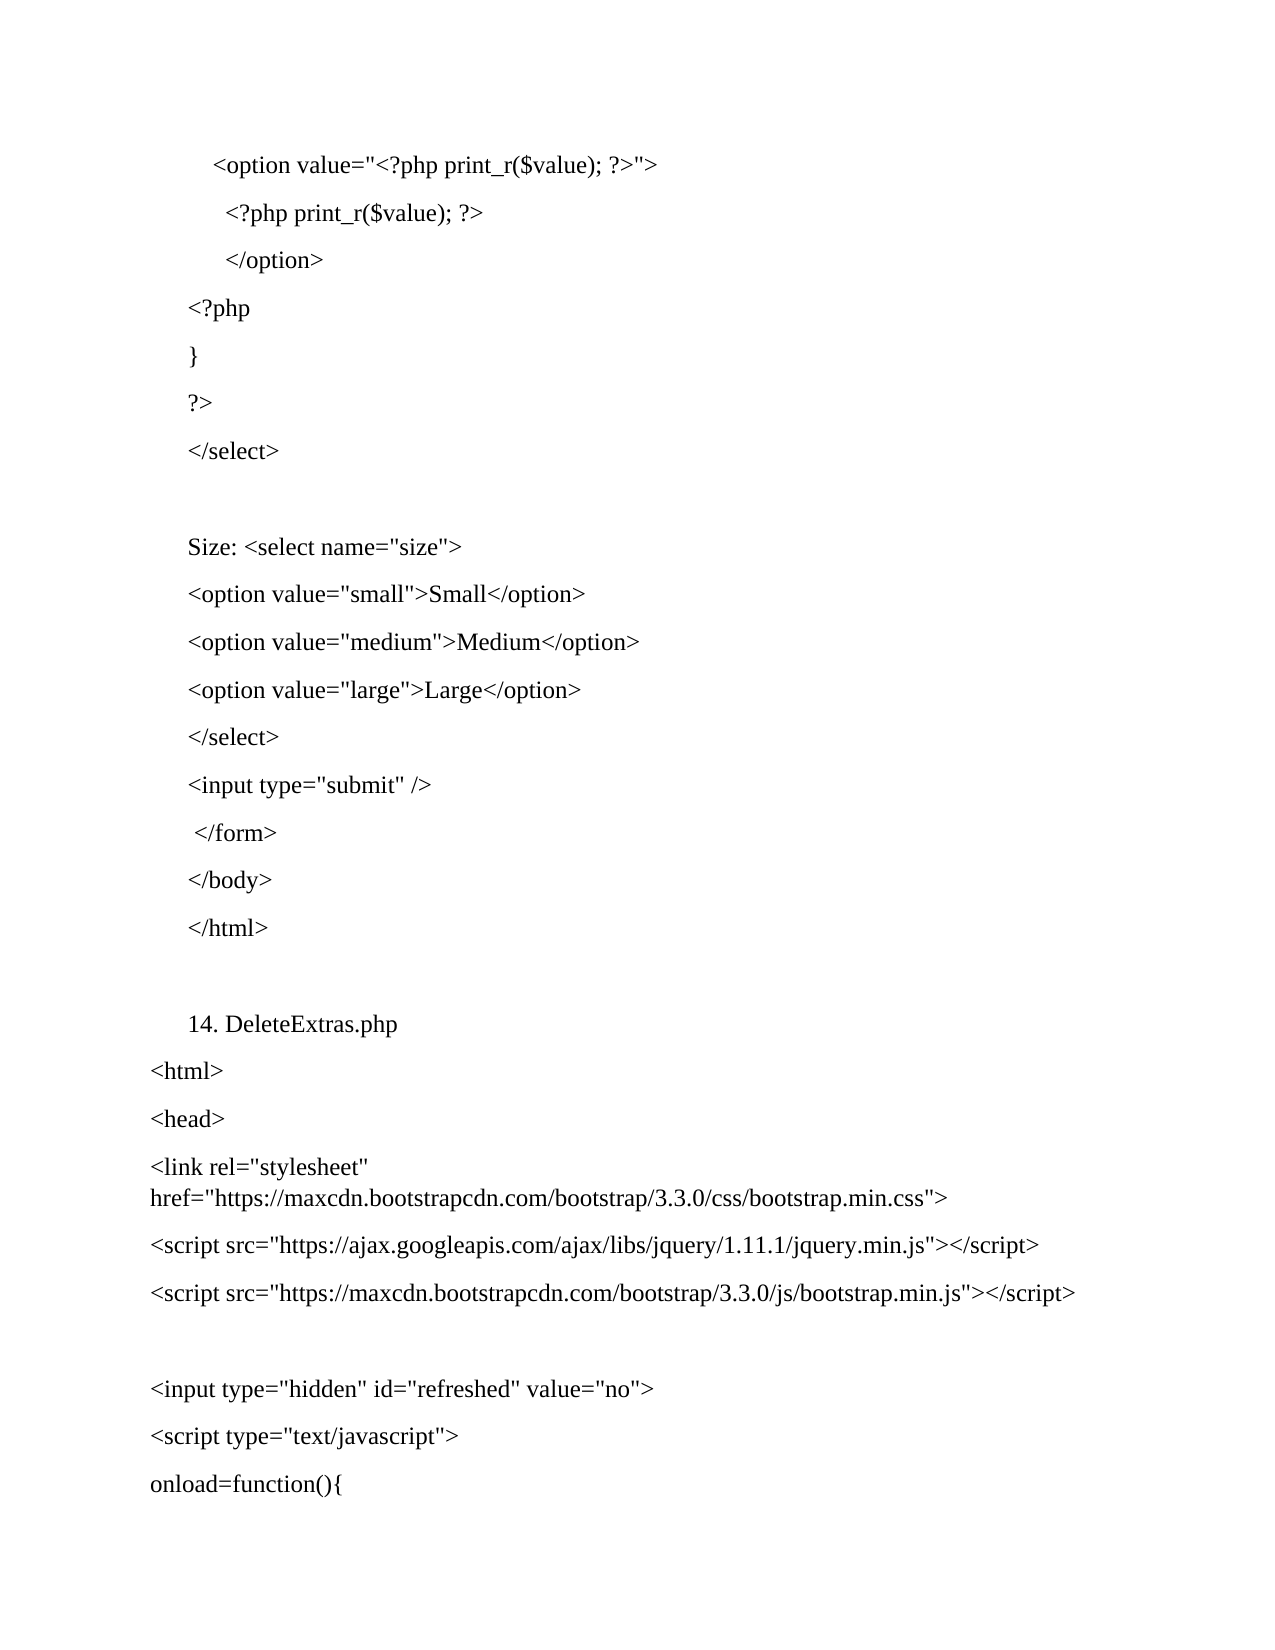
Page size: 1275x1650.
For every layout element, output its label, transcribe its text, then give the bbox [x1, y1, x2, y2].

text <input type="hidden" id="refreshed" value="no"> [150, 1374, 1125, 1402]
text <script src="https://maxcdn.bootstrapcdn.com/bootstrap/3.3.0/js/bootstrap.min.js"></script> [150, 1278, 1125, 1307]
text ?> [187, 388, 1125, 417]
text </html> [187, 913, 1125, 942]
list DeleteExtras.php [187, 1009, 1125, 1037]
text </form> [187, 818, 1125, 847]
text </option> [187, 245, 1125, 274]
text <script type="text/javascript"> [150, 1421, 1125, 1450]
text <option value="medium">Medium</option> [187, 627, 1125, 656]
text <script src="https://ajax.googleapis.com/ajax/libs/jquery/1.11.1/jquery.min.js"></script> [150, 1231, 1125, 1259]
text <option value="small">Small</option> [187, 579, 1125, 608]
text <link rel="stylesheet" href="https://maxcdn.bootstrapcdn.com/bootstrap/3.3.0/css/bootstrap.min.css"> [150, 1152, 1125, 1212]
text <head> [150, 1104, 1125, 1133]
text <?php print_r($value); ?> [187, 198, 1125, 226]
text <?php [187, 293, 1125, 322]
text <input type="submit" /> [187, 770, 1125, 799]
text <option value="<?php print_r($value); ?>"> [187, 150, 1125, 179]
text <option value="large">Large</option> [187, 675, 1125, 703]
text Size: <select name="size"> [187, 532, 1125, 560]
text <html> [150, 1056, 1125, 1085]
text onload=function(){ [150, 1469, 1125, 1498]
text </select> [187, 436, 1125, 465]
text </select> [187, 722, 1125, 751]
text </body> [187, 866, 1125, 894]
text } [187, 341, 1125, 369]
